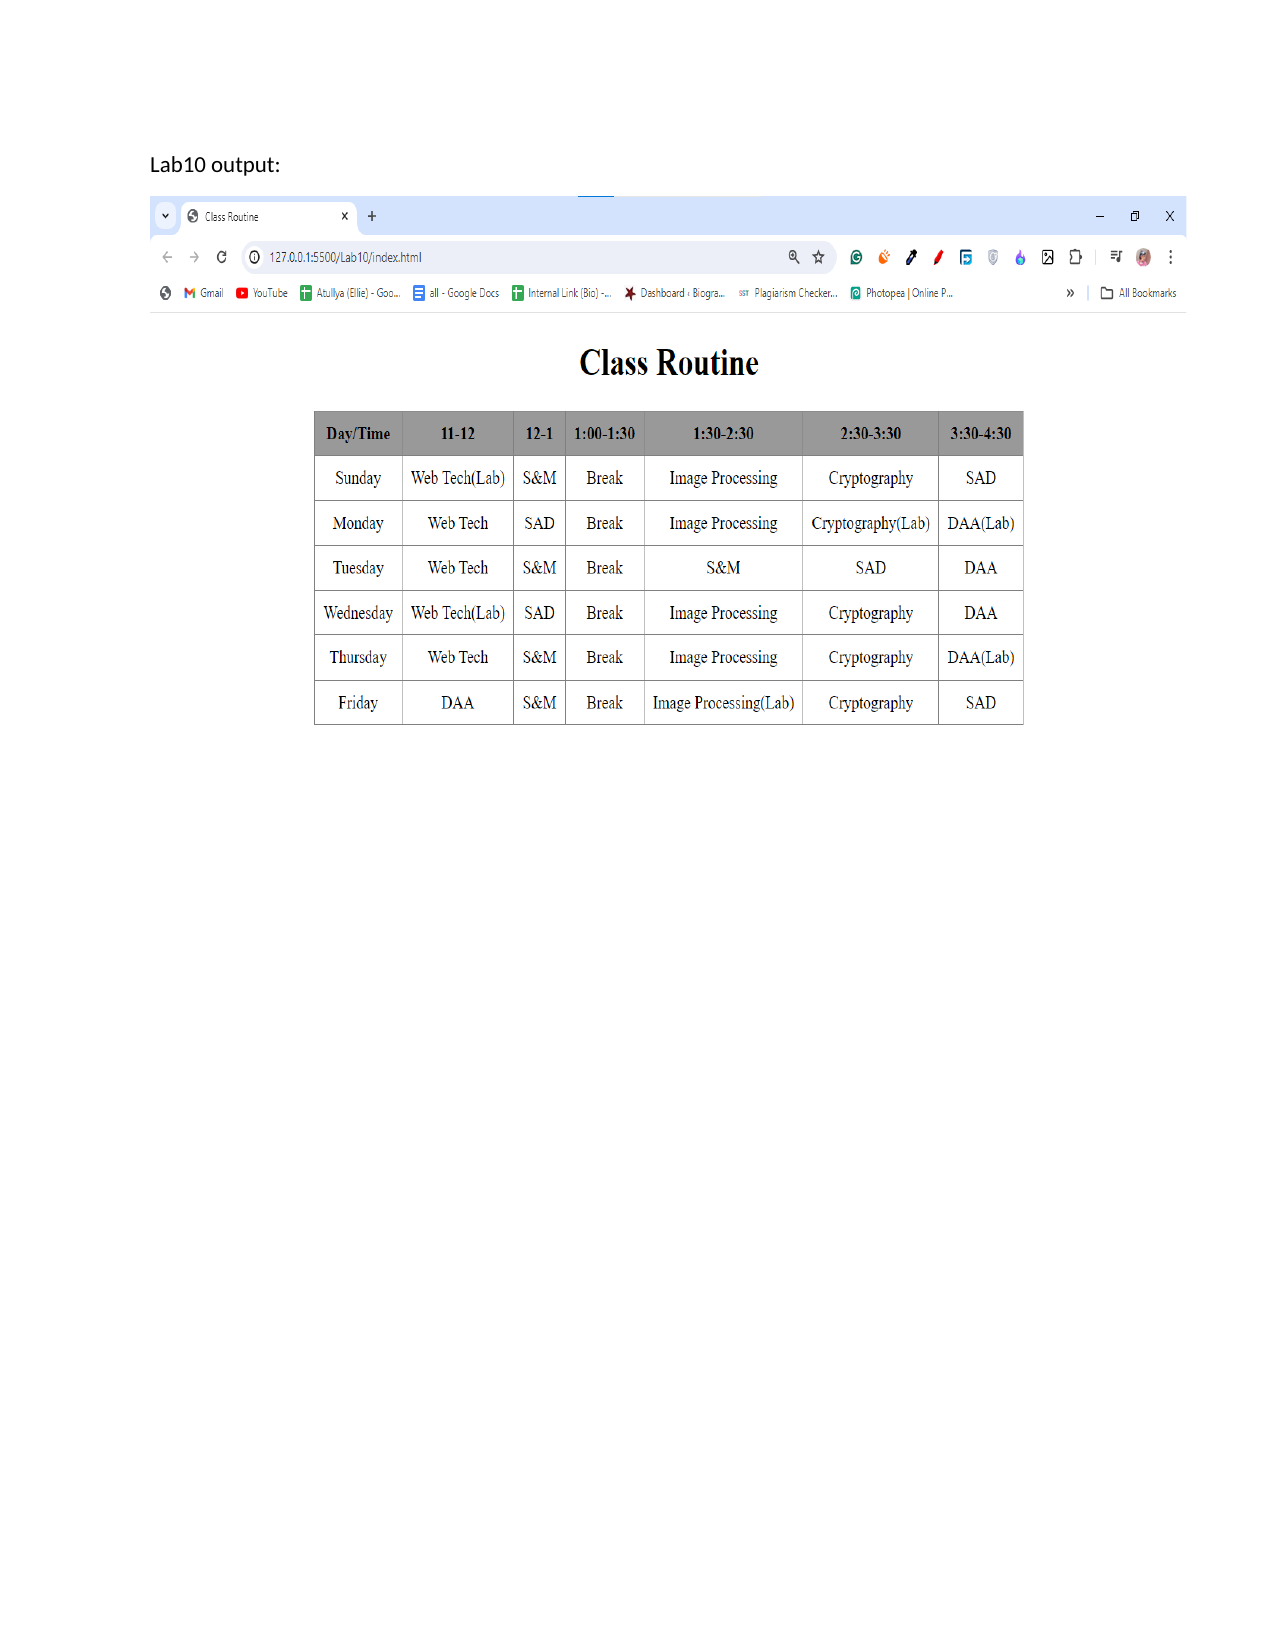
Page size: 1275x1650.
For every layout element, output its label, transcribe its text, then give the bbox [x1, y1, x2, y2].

picture [150, 196, 1187, 898]
text Lab10 output: [150, 150, 1125, 178]
